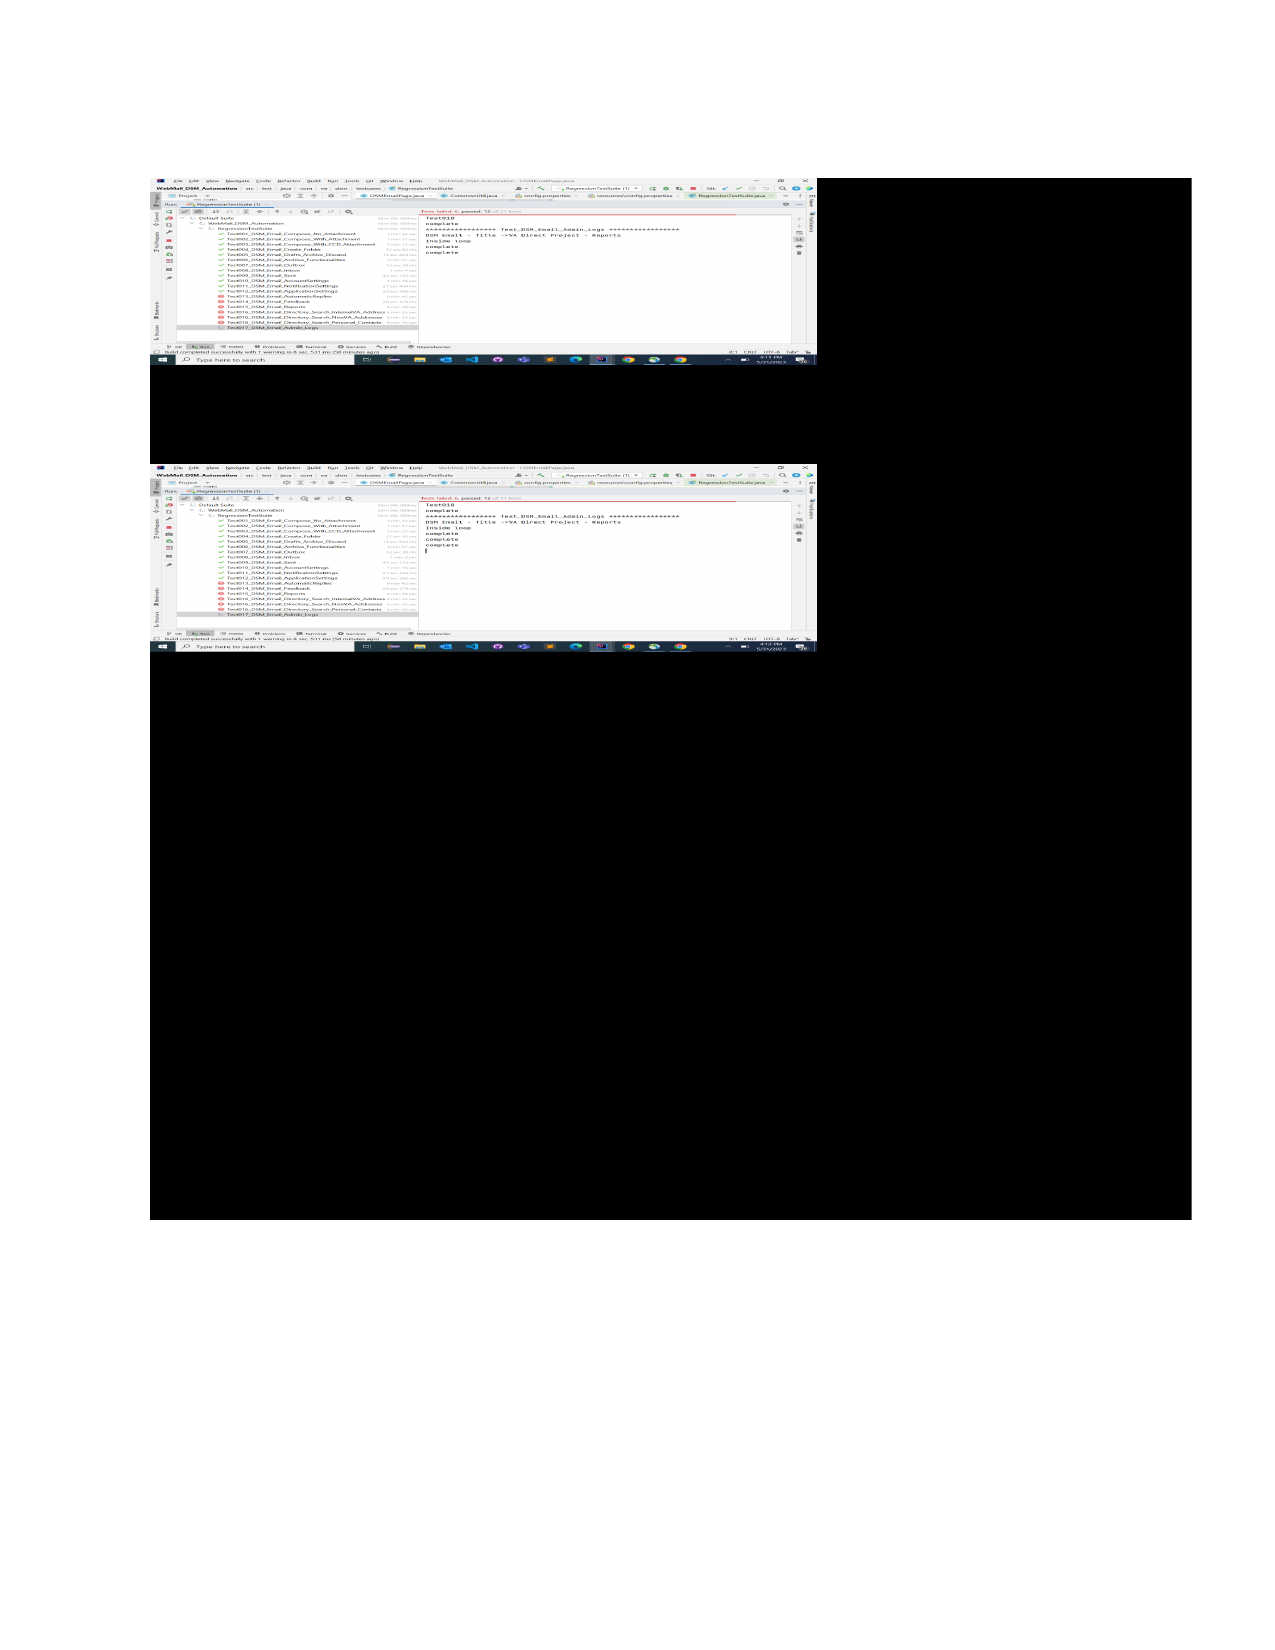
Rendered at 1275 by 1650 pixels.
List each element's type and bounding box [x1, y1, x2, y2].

picture [150, 178, 1192, 1220]
